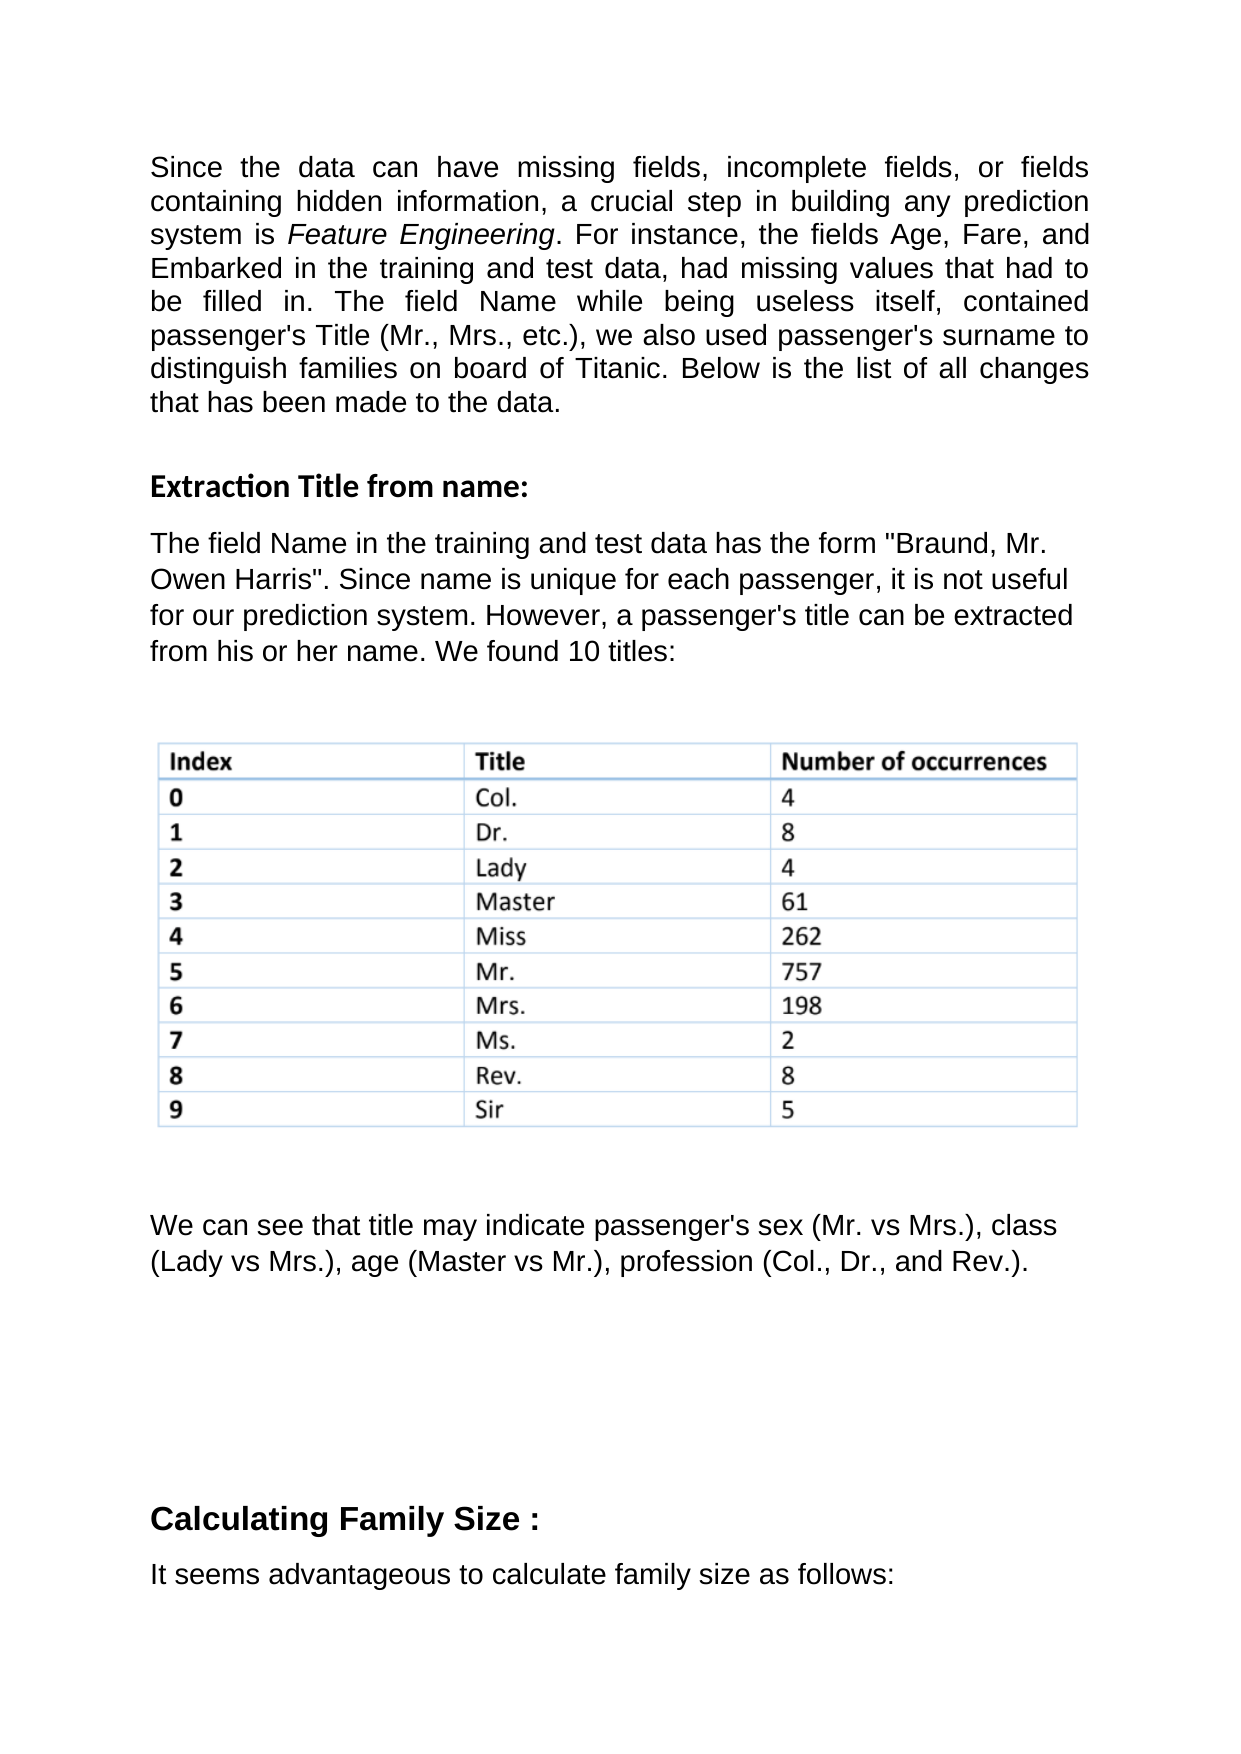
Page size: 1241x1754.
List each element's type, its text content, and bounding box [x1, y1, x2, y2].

text Since the data can have missing fields, incomplete fields, or fields containing hidden information, a crucial step in building any prediction system is Feature Engineering. For instance, the fields Age, Fare, and Embarked in the training and test data, had missing values that had to be filled in. The field Name while being useless itself, contained passenger's Title (Mr., Mrs., etc.), we also used passenger's surname to distinguish families on board of Titanic. Below is the list of all changes that has been made to the data. [150, 150, 1091, 418]
text The field Name in the training and test data has the form "Braund, Mr. Owen Harris". Since name is unique for each passenger, it is not useful for our prediction system. However, a passenger's title can be extracted from his or her name. We found 10 titles: [150, 526, 1090, 668]
text Calculating Family Size : [150, 1499, 1090, 1537]
text It seems advantageous to calculate family size as follows: [150, 1557, 1090, 1590]
text Extraction Title from name: [150, 465, 1090, 506]
text We can see that title may indicate passenger's sex (Mr. vs Mrs.), class (Lady vs Mrs.), age (Master vs Mr.), profession (Col., Dr., and Rev.). [150, 1208, 1090, 1278]
picture [150, 733, 1091, 1143]
